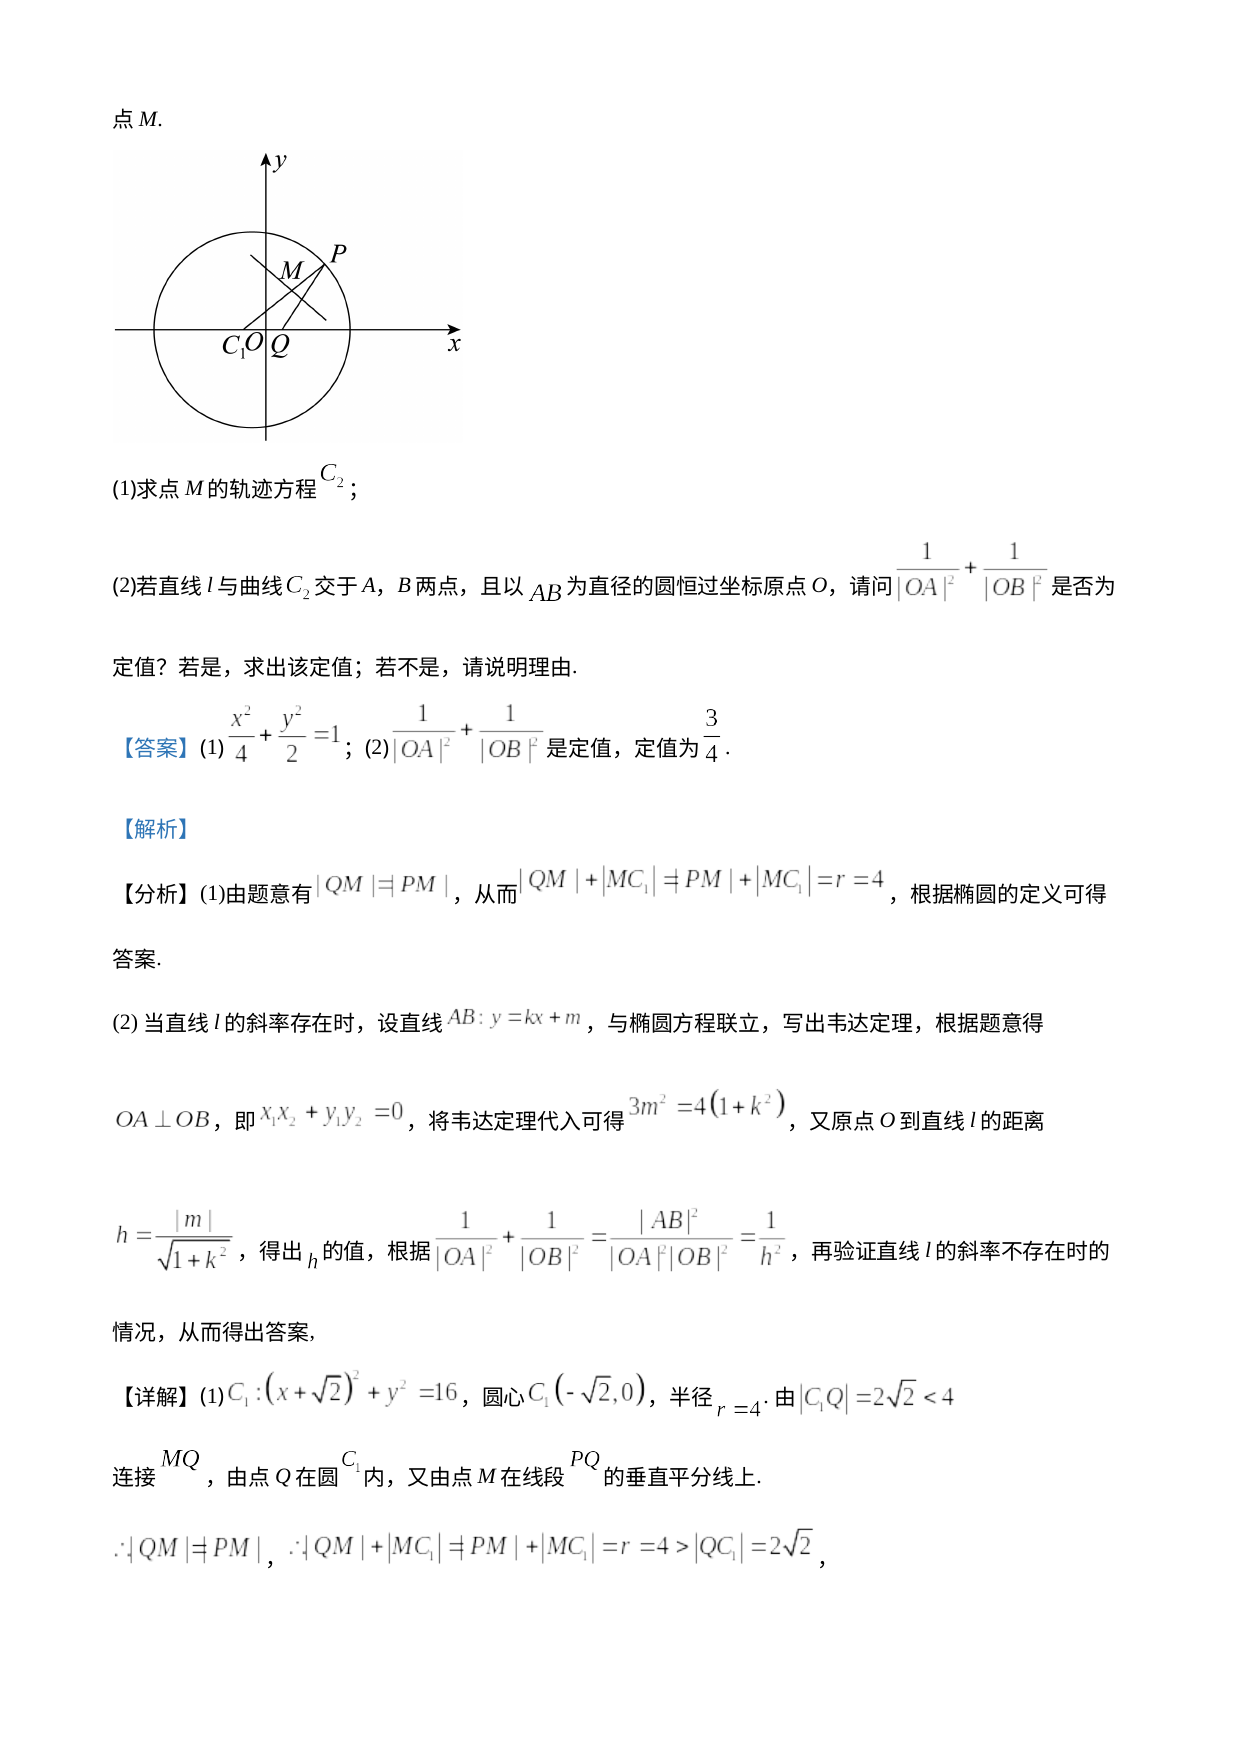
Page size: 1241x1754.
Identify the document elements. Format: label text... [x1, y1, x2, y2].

text (1)求点M的轨迹方程； [112, 455, 1128, 520]
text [112, 102, 1128, 134]
text ，， [112, 1524, 1128, 1589]
text 【答案】(1)；(2)是定值，定值为. [112, 698, 1128, 796]
text (2)若直线l与曲线交于A，B两点，且以为直径的圆恒过坐标原点O，请问是否为定值？若是，求出该定值；若不是，请说明理由. [112, 536, 1128, 682]
text 【解析】 [112, 812, 1128, 844]
text 【详解】(1)，圆心，半径. 由 [112, 1363, 1128, 1428]
picture [112, 150, 463, 443]
text (2) 当直线l的斜率存在时，设直线，与椭圆方程联立，写出韦达定理，根据题意得，即，将韦达定理代入可得，又原点O到直线l的距离，得出的值，根据，再验证直线l的斜率不存在时的情况，从而得出答案, [112, 989, 1128, 1347]
text 【分析】(1)由题意有，从而，根据椭圆的定义可得答案. [112, 860, 1128, 974]
text 连接，由点Q在圆内，又由点M在线段的垂直平分线上. [112, 1444, 1128, 1509]
